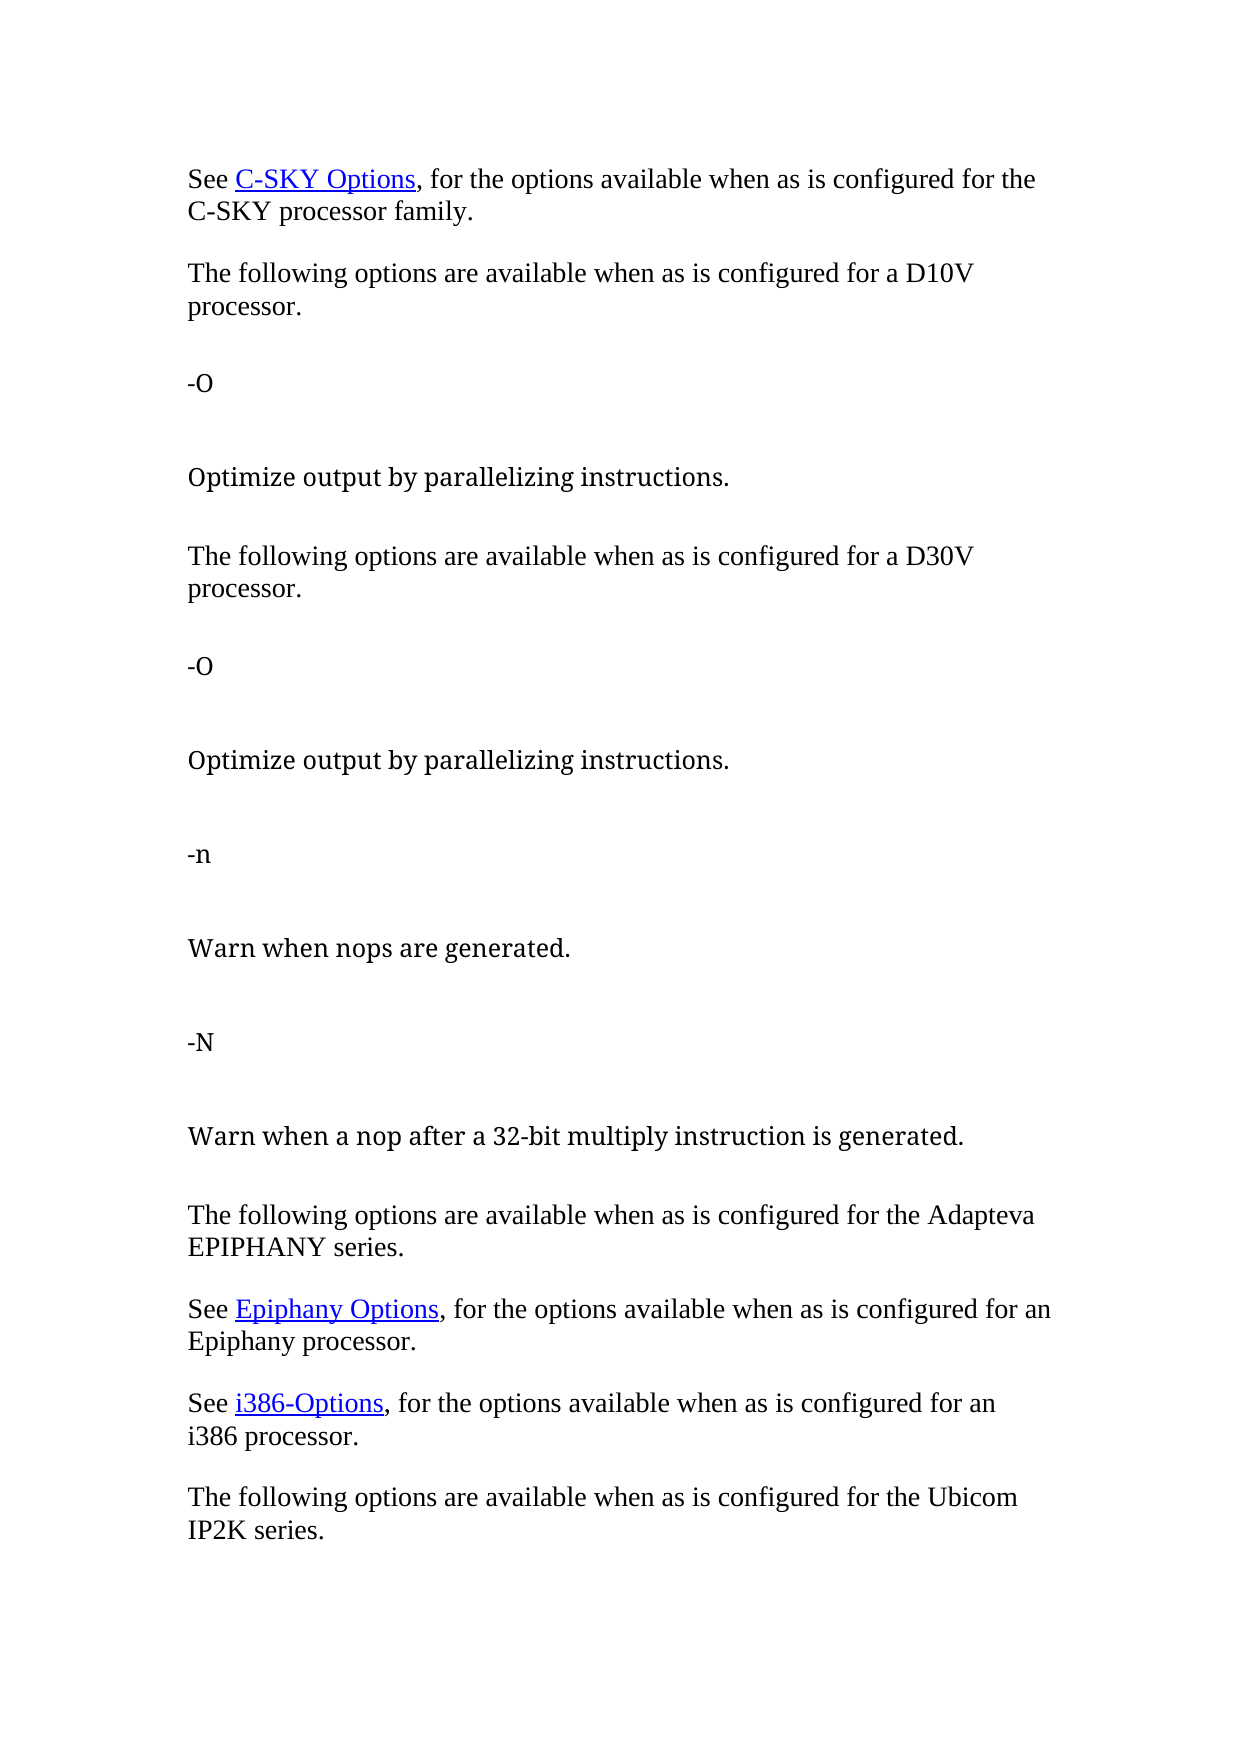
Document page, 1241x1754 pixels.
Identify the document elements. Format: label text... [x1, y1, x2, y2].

text -O [187, 350, 1053, 415]
text See C-SKY Options, for the options available when as is configured for the C-SKY processor family. [187, 162, 1053, 227]
text -N [187, 1009, 1053, 1074]
text The following options are available when as is configured for a D30V processor. [187, 539, 1053, 604]
text See i386-Options, for the options available when as is configured for an i386 processor. [187, 1386, 1053, 1451]
text Optimize output by parallelizing instructions. [187, 444, 1053, 509]
text Warn when nops are generated. [187, 915, 1053, 980]
text The following options are available when as is configured for the Adapteva EPIPHANY series. [187, 1198, 1053, 1263]
text The following options are available when as is configured for a D10V processor. [187, 256, 1053, 321]
text -O [187, 633, 1053, 698]
text See Epiphany Options, for the options available when as is configured for an Epiphany processor. [187, 1292, 1053, 1357]
text Optimize output by parallelizing instructions. [187, 727, 1053, 792]
text -n [187, 821, 1053, 886]
text The following options are available when as is configured for the Ubicom IP2K series. [187, 1480, 1053, 1545]
text Warn when a nop after a 32-bit multiply instruction is generated. [187, 1104, 1053, 1169]
